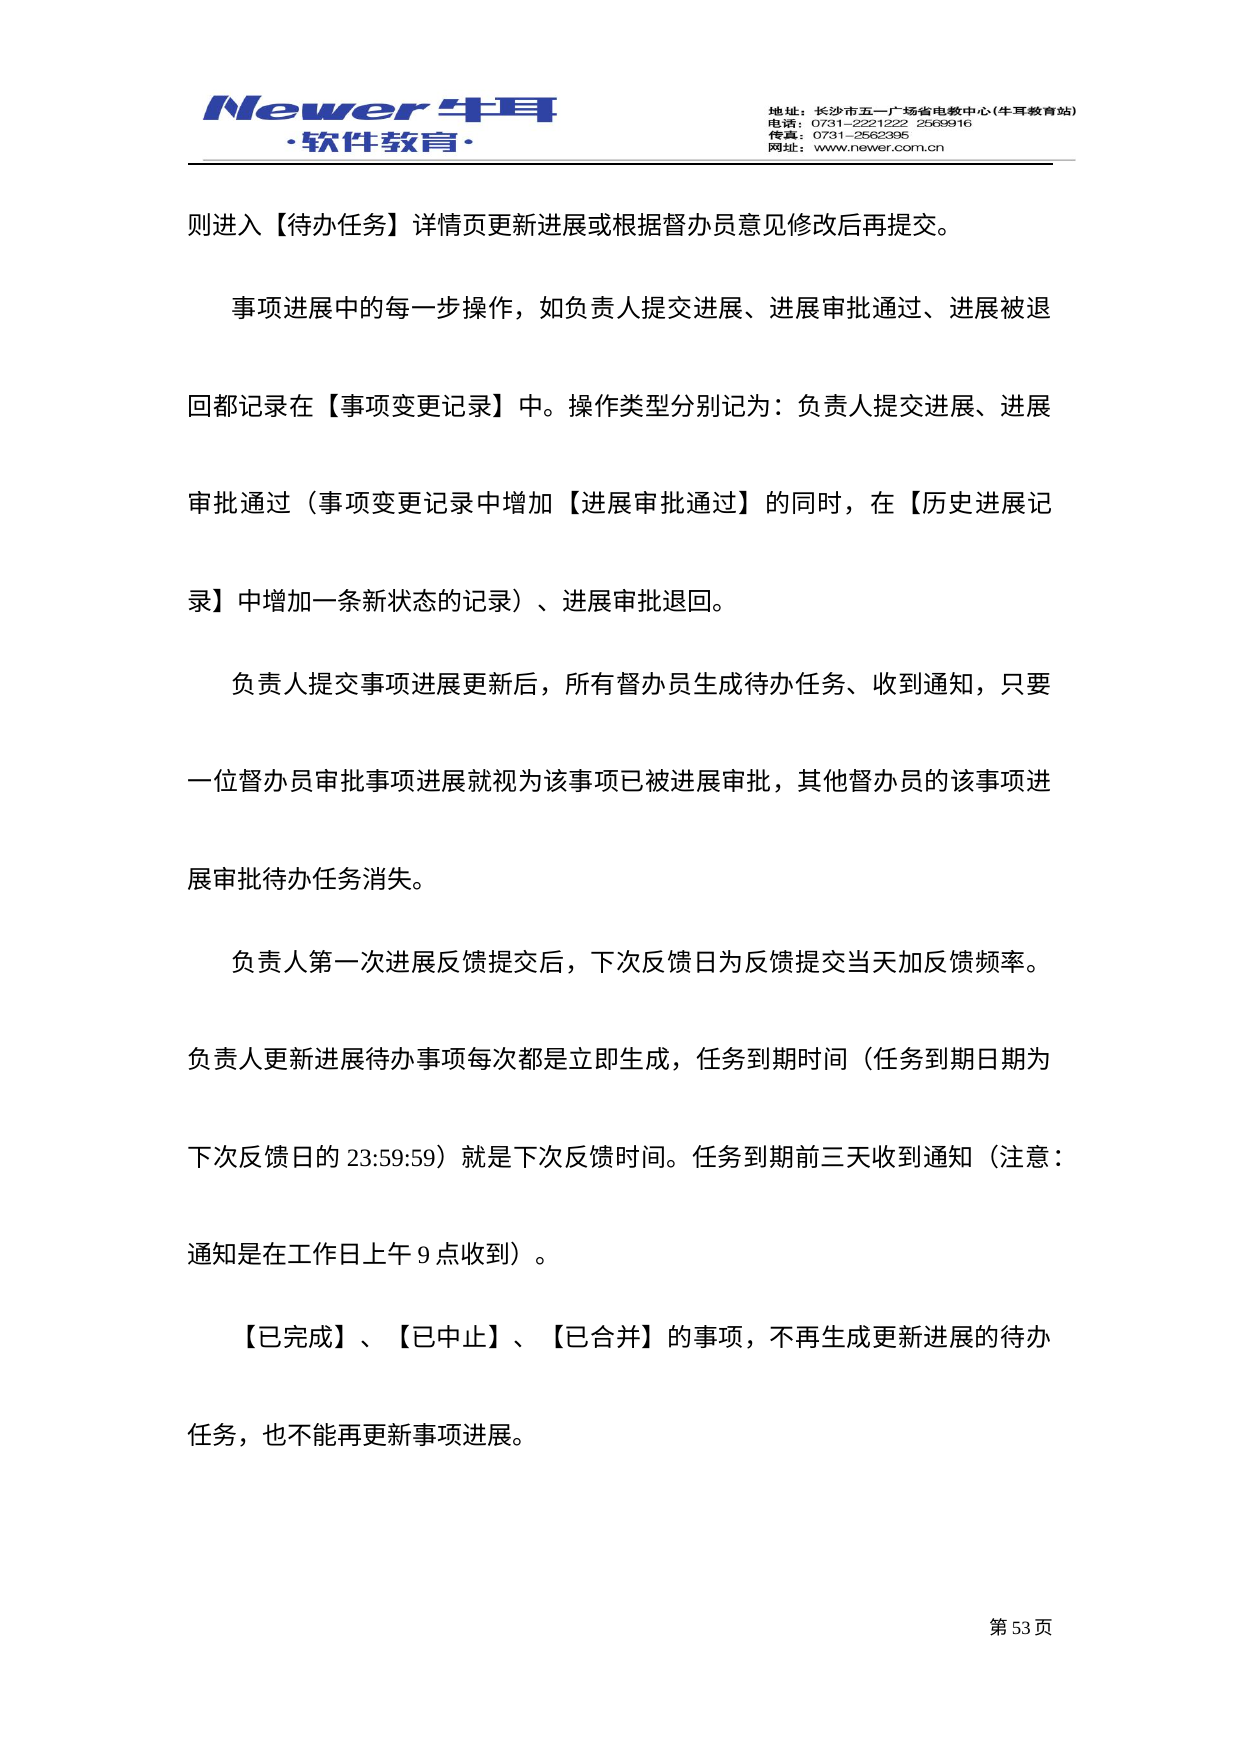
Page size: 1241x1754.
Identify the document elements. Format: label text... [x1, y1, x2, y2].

text 【已完成】、【已中止】、【已合并】的事项，不再生成更新进展的待办任务，也不能再更新事项进展。 [187, 1303, 1053, 1466]
text 负责人第一次进展反馈提交后，下次反馈日为反馈提交当天加反馈频率。负责人更新进展待办事项每次都是立即生成，任务到期时间（任务到期日期为下次反馈日的23:59:59）就是下次反馈时间。任务到期前三天收到通知（注意：通知是在工作日上午9点收到）。 [187, 928, 1053, 1285]
picture [187, 88, 1091, 162]
text 事项进展中的每一步操作，如负责人提交进展、进展审批通过、进展被退回都记录在【事项变更记录】中。操作类型分别记为：负责人提交进展、进展审批通过（事项变更记录中增加【进展审批通过】的同时，在【历史进展记录】中增加一条新状态的记录）、进展审批退回。 [187, 274, 1053, 632]
text 负责人提交事项进展更新后，所有督办员生成待办任务、收到通知，只要一位督办员审批事项进展就视为该事项已被进展审批，其他督办员的该事项进展审批待办任务消失。 [187, 650, 1053, 910]
